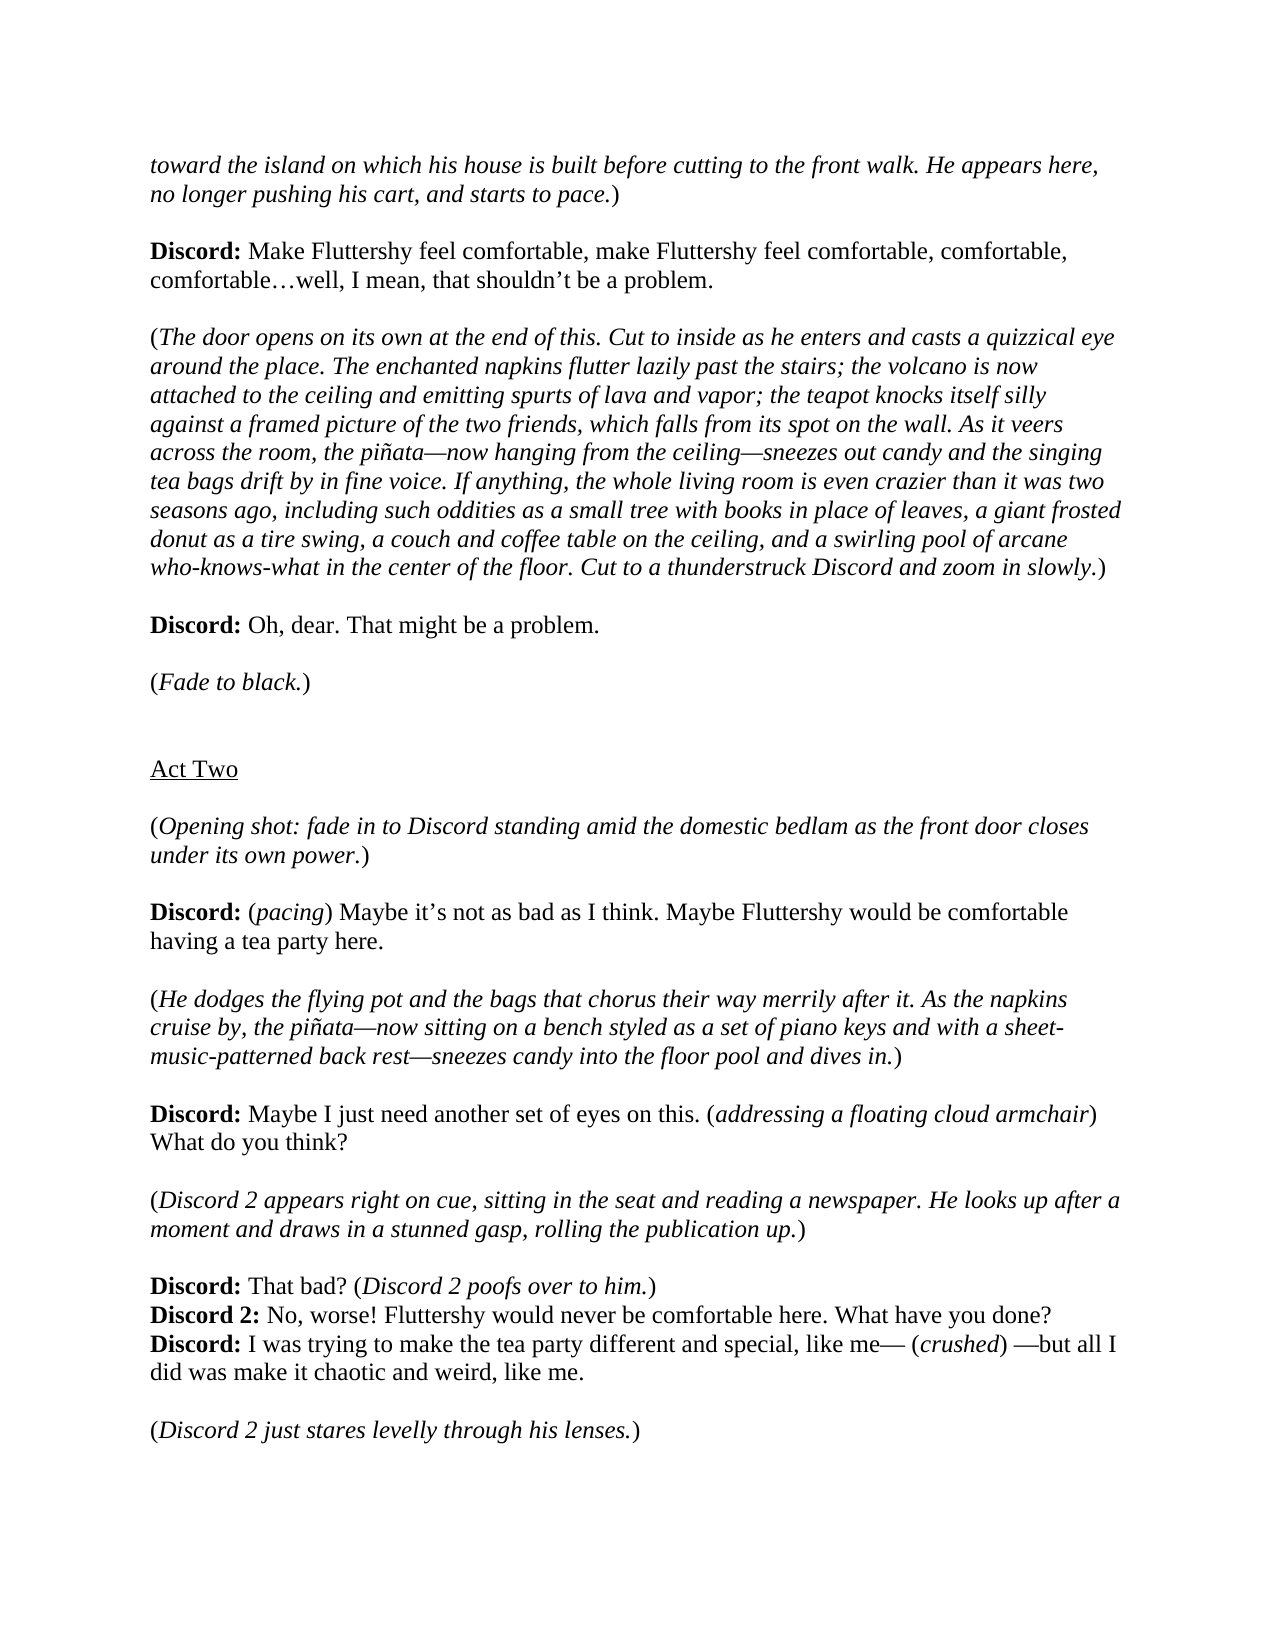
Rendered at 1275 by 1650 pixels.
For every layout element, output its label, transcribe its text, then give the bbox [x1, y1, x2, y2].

text Discord: I was trying to make the tea party different and special, like me— (crushed) —but all I did was make it chaotic and weird, like me. [150, 1329, 1125, 1386]
text (The door opens on its own at the end of this. Cut to inside as he enters and casts a quizzical eye around the place. The enchanted napkins flutter lazily past the stairs; the volcano is now attached to the ceiling and emitting spurts of lava and vapor; the teapot knocks itself silly against a framed picture of the two friends, which falls from its spot on the wall. As it veers across the room, the piñata—now hanging from the ceiling—sneezes out candy and the singing tea bags drift by in fine voice. If anything, the whole living room is even crazier than it was two seasons ago, including such oddities as a small tree with books in place of leaves, a giant frosted donut as a tire swing, a couch and coffee table on the ceiling, and a swirling pool of arcane who-knows-what in the center of the floor. Cut to a thunderstruck Discord and zoom in slowly.) [150, 322, 1125, 581]
text (He dodges the flying pot and the bags that chorus their way merrily after it. As the napkins cruise by, the piñata—now sitting on a bench styled as a set of piano keys and with a sheet-music-patterned back rest—sneezes candy into the floor pool and dives in.) [150, 984, 1125, 1070]
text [150, 150, 1125, 207]
text (Opening shot: fade in to Discord standing amid the domestic bedlam as the front door closes under its own power.) [150, 811, 1125, 869]
text Discord: Maybe I just need another set of eyes on this. (addressing a floating cloud armchair) What do you think? [150, 1099, 1125, 1156]
text Discord: Make Fluttershy feel comfortable, make Fluttershy feel comfortable, comfortable, comfortable…well, I mean, that shouldn’t be a problem. [150, 236, 1125, 294]
text (Discord 2 just stares levelly through his lenses.) [150, 1415, 1125, 1444]
text (Discord 2 appears right on cue, sitting in the seat and reading a newspaper. He looks up after a moment and draws in a stunned gasp, rolling the publication up.) [150, 1185, 1125, 1242]
text Discord 2: No, worse! Fluttershy would never be comfortable here. What have you done? [150, 1300, 1125, 1329]
text Discord: Oh, dear. That might be a problem. [150, 610, 1125, 639]
text Discord: (pacing) Maybe it’s not as bad as I think. Maybe Fluttershy would be comfortable having a tea party here. [150, 897, 1125, 955]
text (Fade to black.) [150, 667, 1125, 696]
text Discord: That bad? (Discord 2 poofs over to him.) [150, 1271, 1125, 1300]
text Act Two [150, 754, 1125, 782]
